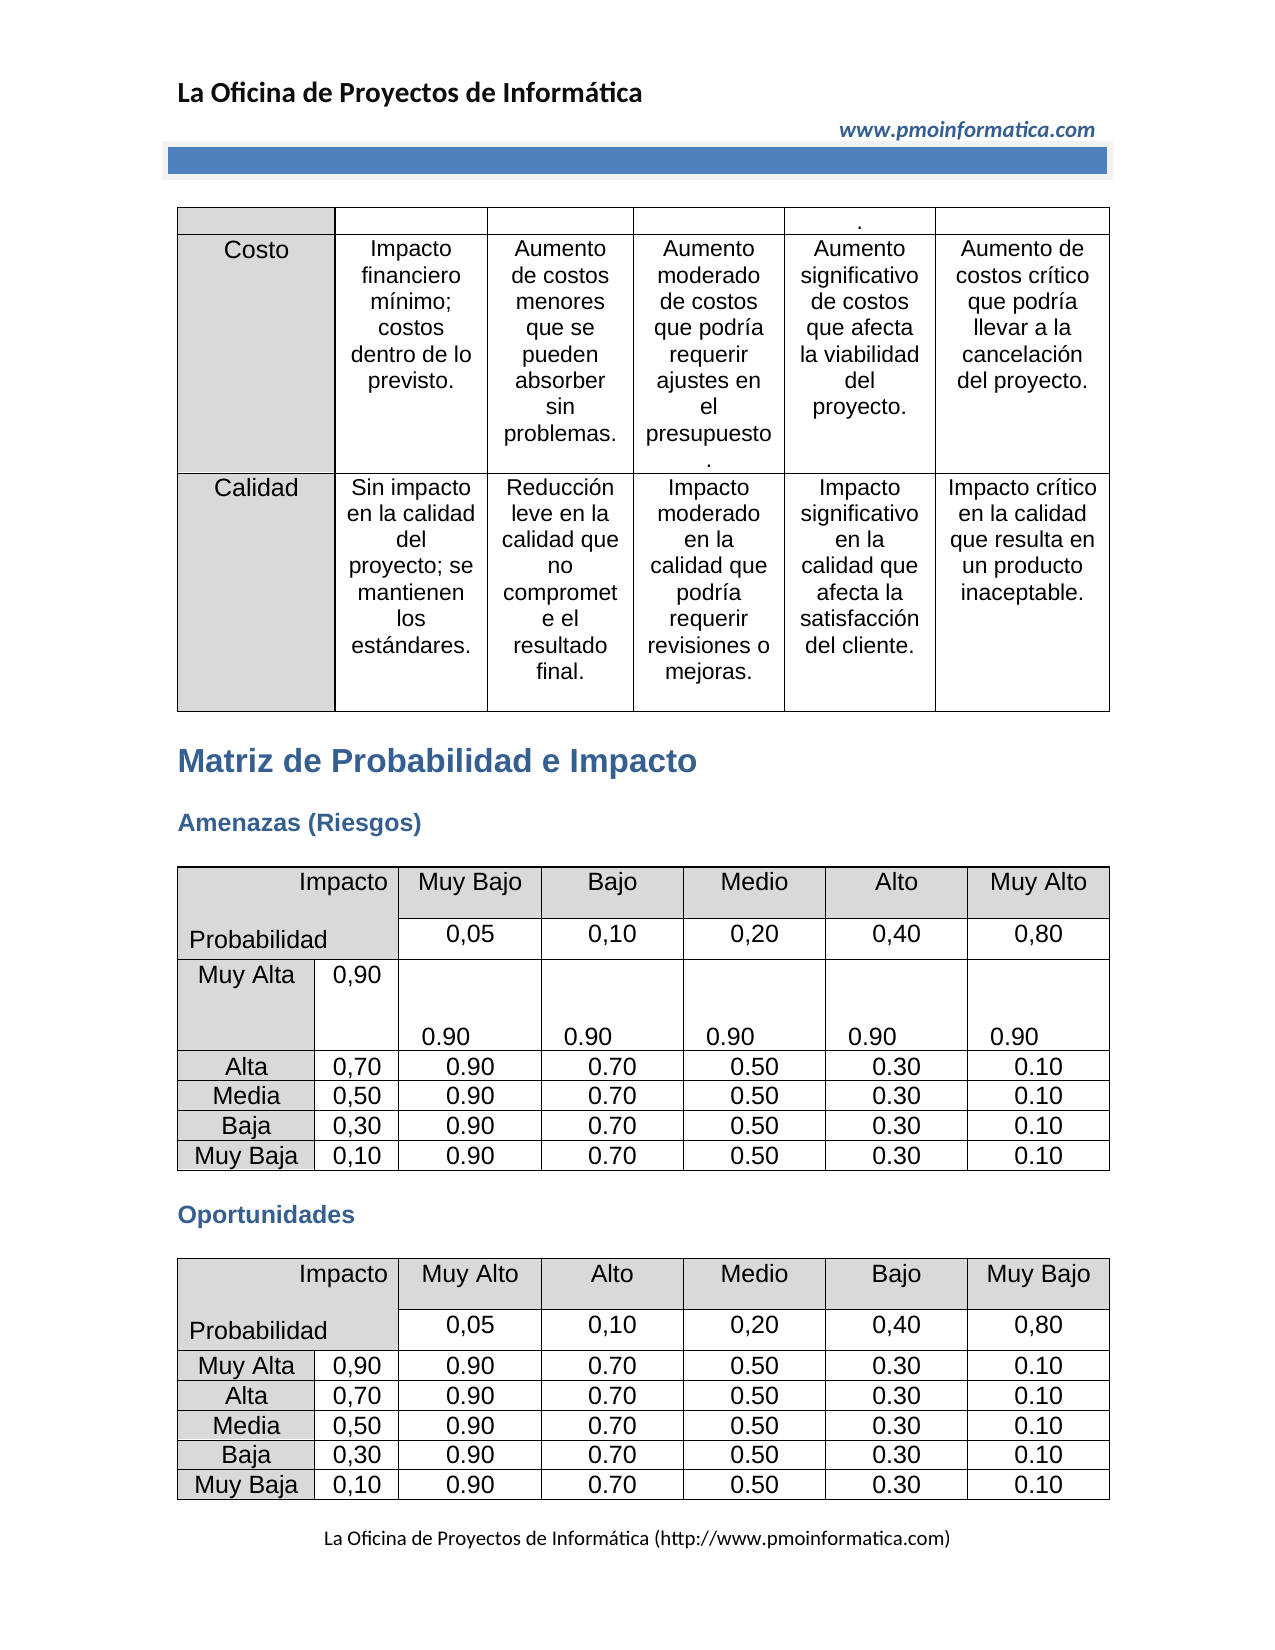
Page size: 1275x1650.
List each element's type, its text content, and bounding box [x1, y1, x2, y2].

table_cell Cronograma [178, 208, 334, 234]
table_header Muy Alto [399, 1259, 541, 1309]
table_cell 0,10 [315, 1141, 398, 1169]
table_cell 0.50 [684, 1381, 825, 1410]
table_cell [684, 960, 825, 1050]
table_cell Impacto crítico en la calidad que resulta en un producto inaceptable. [936, 474, 1109, 711]
table_header Alto [542, 1259, 683, 1309]
table_cell 0,10 [542, 1310, 683, 1350]
table_cell 0.70 [542, 1470, 683, 1499]
table_cell 0.90 [399, 1381, 541, 1410]
table_cell 0.10 [968, 1441, 1109, 1469]
table_header Alto [826, 868, 967, 918]
table_header Bajo [826, 1259, 967, 1309]
table_cell 0.10 [968, 1470, 1109, 1499]
table_cell 0.10 [968, 1351, 1109, 1380]
table_cell Aumento moderado de costos que podría requerir ajustes en el presupuesto. [634, 235, 784, 472]
table_cell 0.30 [826, 1411, 967, 1439]
table_cell 0.90 [399, 1441, 541, 1469]
table_header Bajo [542, 868, 683, 918]
table_cell Aumento significativo de costos que afecta la viabilidad del proyecto. [785, 235, 935, 472]
table_cell 0,50 [315, 1411, 398, 1439]
table_cell Aumento de costos menores que se pueden absorber sin problemas. [488, 235, 633, 472]
table_cell 0,50 [315, 1081, 398, 1110]
table_cell 0,70 [315, 1051, 398, 1080]
table_header Muy Bajo [968, 1259, 1109, 1309]
table_cell 0.30 [826, 1051, 967, 1080]
table_cell 0.10 [968, 1411, 1109, 1439]
table_cell 0.30 [826, 1351, 967, 1380]
table_cell Baja [178, 1441, 314, 1469]
table_cell [968, 960, 1109, 1050]
table_cell Impacto significativo en la calidad que afecta la satisfacción del cliente. [785, 474, 935, 711]
table_cell 0.70 [542, 1081, 683, 1110]
table_cell 0.90 [399, 1411, 541, 1439]
table_cell 0,05 [399, 919, 541, 959]
table_cell 0,30 [315, 1111, 398, 1140]
table_cell Muy Alta [178, 1351, 314, 1380]
table_cell 0,40 [826, 1310, 967, 1350]
table_cell Media [178, 1081, 314, 1110]
table_cell 0,30 [315, 1441, 398, 1469]
table_cell 0,20 [684, 1310, 825, 1350]
table_cell 0.70 [542, 1411, 683, 1439]
table_cell 0.10 [968, 1051, 1109, 1080]
table_cell Alta [178, 1381, 314, 1410]
table_cell 0,80 [968, 919, 1109, 959]
table_cell 0.90 [399, 1351, 541, 1380]
table_cell Muy Alta [178, 960, 314, 1050]
table_cell Baja [178, 1111, 314, 1140]
table_header Muy Alto [968, 868, 1109, 918]
table_cell Muy Baja [178, 1470, 314, 1499]
table_cell 0.50 [684, 1351, 825, 1380]
table_cell 0.10 [968, 1381, 1109, 1410]
table_cell 0,10 [315, 1470, 398, 1499]
table_cell Impacto moderado en la calidad que podría requerir revisiones o mejoras. [634, 474, 784, 711]
table_cell Muy Baja [178, 1141, 314, 1169]
table_cell 0,40 [826, 919, 967, 959]
table_cell 0.30 [826, 1381, 967, 1410]
table_cell 0,05 [399, 1310, 541, 1350]
text Matriz de Probabilidad e Impacto [177, 741, 1098, 779]
table_cell Reducción leve en la calidad que no compromete el resultado final. [488, 474, 633, 711]
table_cell 0.90 [399, 1470, 541, 1499]
table_cell 0,70 [315, 1381, 398, 1410]
table_cell 0,90 [315, 960, 398, 1050]
table_cell 0.50 [684, 1470, 825, 1499]
table_cell 0,20 [684, 919, 825, 959]
table_cell 0,90 [315, 1351, 398, 1380]
table_cell Impacto financiero mínimo; costos dentro de lo previsto. [336, 235, 487, 472]
table_cell 0.50 [684, 1051, 825, 1080]
table_cell 0.50 [684, 1141, 825, 1169]
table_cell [336, 208, 487, 234]
table_cell [542, 960, 683, 1050]
table_cell 0.10 [968, 1081, 1109, 1110]
table_cell 0.70 [542, 1051, 683, 1080]
table_cell [399, 960, 541, 1050]
table_header Medio [684, 868, 825, 918]
table_cell 0.50 [684, 1111, 825, 1140]
table_cell Alta [178, 1051, 314, 1080]
table_header Impacto Probabilidad [178, 868, 398, 959]
table_cell 0.10 [968, 1141, 1109, 1169]
table_cell 0.10 [968, 1111, 1109, 1140]
table_cell 0,10 [542, 919, 683, 959]
table_header Medio [684, 1259, 825, 1309]
table_cell 0.70 [542, 1111, 683, 1140]
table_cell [634, 208, 784, 234]
table_cell 0.70 [542, 1381, 683, 1410]
table_cell 0.90 [399, 1051, 541, 1080]
table_cell 0.90 [399, 1141, 541, 1169]
table_cell 0.30 [826, 1081, 967, 1110]
text Oportunidades [177, 1200, 1098, 1228]
table_cell 0.70 [542, 1351, 683, 1380]
table_cell 0,80 [968, 1310, 1109, 1350]
table_cell 0.70 [542, 1441, 683, 1469]
table_cell 0.30 [826, 1470, 967, 1499]
table_cell 0.70 [542, 1141, 683, 1169]
table_cell 0.50 [684, 1411, 825, 1439]
table_cell 0.30 [826, 1141, 967, 1169]
table_cell Calidad [178, 474, 334, 711]
table_cell 0.50 [684, 1441, 825, 1469]
table_cell Costo [178, 235, 334, 472]
text Amenazas (Riesgos) [177, 808, 1098, 837]
table_cell 0.90 [399, 1081, 541, 1110]
table_cell Aumento de costos crítico que podría llevar a la cancelación del proyecto. [936, 235, 1109, 472]
table_cell 0.30 [826, 1111, 967, 1140]
table_cell [826, 960, 967, 1050]
table_header Impacto Probabilidad [178, 1259, 398, 1350]
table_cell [785, 208, 935, 234]
table_cell 0.30 [826, 1441, 967, 1469]
table_cell Sin impacto en la calidad del proyecto; se mantienen los estándares. [336, 474, 487, 711]
table_cell 0.50 [684, 1081, 825, 1110]
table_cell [488, 208, 633, 234]
table_cell 0.90 [399, 1111, 541, 1140]
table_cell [936, 208, 1109, 234]
table_header Muy Bajo [399, 868, 541, 918]
table_cell Media [178, 1411, 314, 1439]
